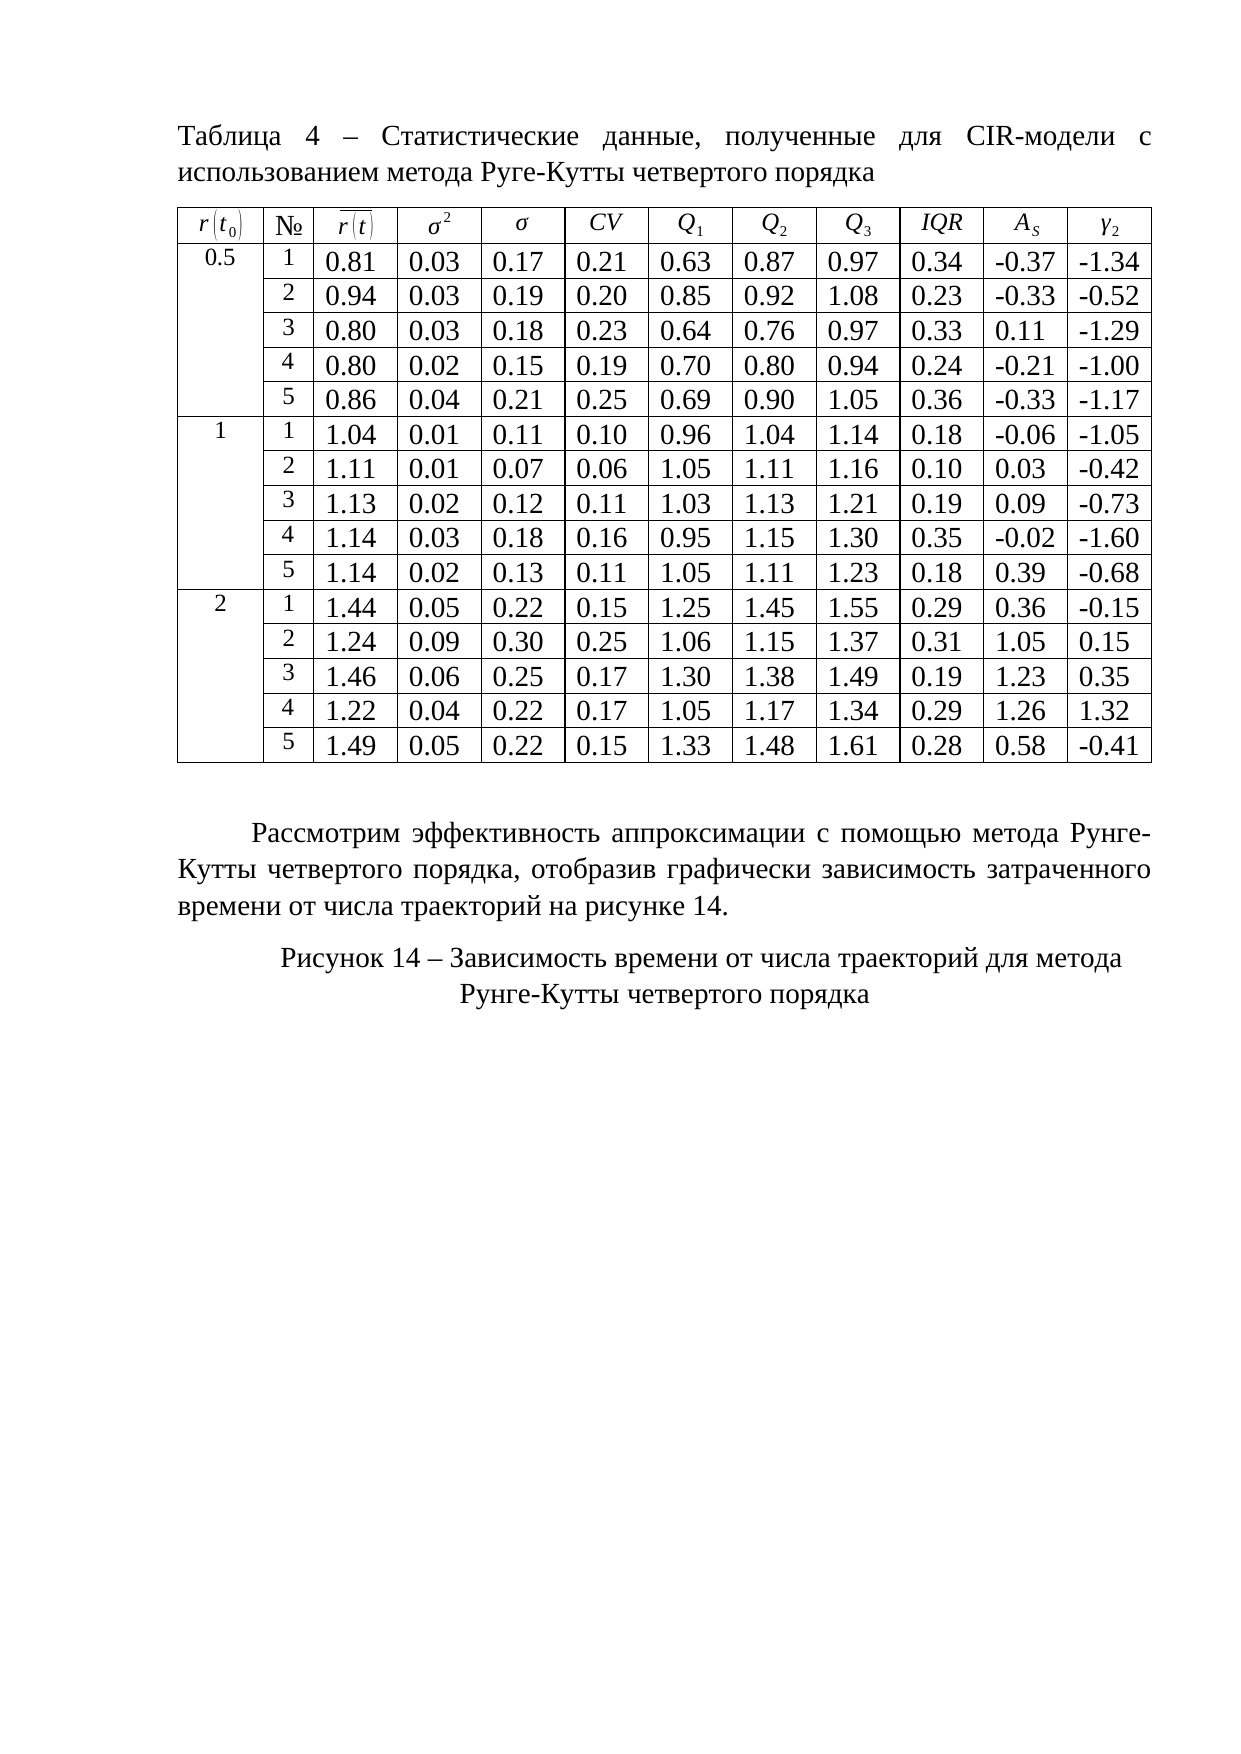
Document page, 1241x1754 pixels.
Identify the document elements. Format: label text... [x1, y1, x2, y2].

table_cell 0.18 [482, 521, 564, 554]
table_cell 0.94 [817, 348, 899, 381]
table_cell [264, 521, 313, 554]
table_cell 1.14 [314, 555, 397, 589]
table_cell [264, 348, 313, 381]
table_cell [264, 728, 313, 762]
table_cell 1.13 [314, 486, 397, 519]
table_cell -1.05 [1068, 417, 1151, 450]
table_cell -0.41 [1068, 728, 1151, 762]
table_cell [264, 417, 313, 450]
table_cell 0.03 [398, 313, 481, 347]
table_cell 0.97 [817, 313, 899, 347]
table_header [178, 208, 263, 243]
table_cell -0.33 [984, 279, 1067, 312]
table_cell 0.17 [482, 244, 564, 277]
table_header [984, 208, 1067, 243]
table_header [314, 208, 397, 243]
table_cell 0.58 [984, 728, 1067, 762]
table_cell -0.33 [984, 382, 1067, 416]
table_cell 0.90 [733, 382, 816, 416]
table_cell 0.70 [649, 348, 732, 381]
table_cell 0.09 [398, 624, 481, 658]
table_cell 0.29 [901, 694, 983, 727]
table_cell -0.15 [1068, 590, 1151, 623]
table_cell 1.55 [817, 590, 899, 623]
table_cell 0.19 [901, 486, 983, 519]
table_cell 1.05 [984, 624, 1067, 658]
table_header [901, 208, 983, 243]
table_cell 0.11 [984, 313, 1067, 347]
table_cell 0.18 [482, 313, 564, 347]
table_cell 0.35 [901, 521, 983, 554]
table_cell 0.29 [901, 590, 983, 623]
table_cell 1.38 [733, 659, 816, 692]
table_header [1068, 208, 1151, 243]
table_cell 1.22 [314, 694, 397, 727]
table_cell 0.21 [482, 382, 564, 416]
table_cell 0.09 [984, 486, 1067, 519]
table_cell 0.80 [314, 348, 397, 381]
table_cell 0.28 [901, 728, 983, 762]
table_header [482, 208, 564, 243]
table_cell 1.03 [649, 486, 732, 519]
table_cell 1.49 [314, 728, 397, 762]
table_cell 1.61 [817, 728, 899, 762]
table_cell 0.15 [1068, 624, 1151, 658]
table_cell 0.86 [314, 382, 397, 416]
table_cell 0.23 [566, 313, 648, 347]
table_cell 0.30 [482, 624, 564, 658]
table_cell 0.33 [901, 313, 983, 347]
table_cell 0.80 [733, 348, 816, 381]
table_cell 0.80 [314, 313, 397, 347]
table_cell [264, 659, 313, 692]
table_cell 1.06 [649, 624, 732, 658]
table_cell 0.31 [901, 624, 983, 658]
table_cell -1.29 [1068, 313, 1151, 347]
table_cell 0.12 [482, 486, 564, 519]
table_cell 0.22 [482, 694, 564, 727]
table_cell 1.48 [733, 728, 816, 762]
table_cell -0.52 [1068, 279, 1151, 312]
table_cell 1.14 [817, 417, 899, 450]
table_cell 1.23 [817, 555, 899, 589]
table_cell -1.34 [1068, 244, 1151, 277]
table_cell 1.17 [733, 694, 816, 727]
table_cell 0.36 [984, 590, 1067, 623]
table_cell 1.15 [733, 624, 816, 658]
table_cell 0.76 [733, 313, 816, 347]
table_cell 0.34 [901, 244, 983, 277]
table_cell 0.06 [566, 451, 648, 485]
table_cell 1.25 [649, 590, 732, 623]
table_cell 0.97 [817, 244, 899, 277]
table_cell 1.46 [314, 659, 397, 692]
table_cell 0.10 [901, 451, 983, 485]
table_cell [264, 555, 313, 589]
table_cell 1.37 [817, 624, 899, 658]
table_cell 0.64 [649, 313, 732, 347]
table_cell 0.15 [566, 728, 648, 762]
table_cell -0.73 [1068, 486, 1151, 519]
table_cell 1.14 [314, 521, 397, 554]
table_cell [264, 694, 313, 727]
table_cell 1.30 [817, 521, 899, 554]
table_cell [264, 451, 313, 485]
table_cell 0.16 [566, 521, 648, 554]
table_cell 1.44 [314, 590, 397, 623]
table_cell 0.25 [566, 382, 648, 416]
table_cell -0.02 [984, 521, 1067, 554]
table_header [398, 208, 481, 243]
table_cell [264, 244, 313, 277]
table_cell 0.92 [733, 279, 816, 312]
table_cell 1.21 [817, 486, 899, 519]
table_cell 0.87 [733, 244, 816, 277]
table_cell 1.13 [733, 486, 816, 519]
table_cell 1.23 [984, 659, 1067, 692]
table_cell 0.18 [901, 417, 983, 450]
table_cell [178, 417, 263, 589]
table_cell 0.20 [566, 279, 648, 312]
table_cell 0.07 [482, 451, 564, 485]
table_cell [264, 486, 313, 519]
table_cell 1.08 [817, 279, 899, 312]
table_cell 0.22 [482, 728, 564, 762]
table_cell 0.19 [566, 348, 648, 381]
table_cell -1.00 [1068, 348, 1151, 381]
table_cell 0.15 [566, 590, 648, 623]
table_cell 1.15 [733, 521, 816, 554]
text Рисунок 14 – Зависимость времени от числа траекторий для метода Рунге-Кутты четвертого порядка [177, 941, 1152, 1010]
table_cell 0.36 [901, 382, 983, 416]
table_cell 0.25 [482, 659, 564, 692]
table_cell 1.49 [817, 659, 899, 692]
table_cell 0.35 [1068, 659, 1151, 692]
table_cell 0.10 [566, 417, 648, 450]
table_header № [264, 208, 313, 243]
table_cell 0.95 [649, 521, 732, 554]
table_cell -0.06 [984, 417, 1067, 450]
table_cell 0.19 [482, 279, 564, 312]
table_cell 0.25 [566, 624, 648, 658]
table_cell 0.81 [314, 244, 397, 277]
table_cell [264, 590, 313, 623]
table_cell 1.05 [817, 382, 899, 416]
table_cell 0.94 [314, 279, 397, 312]
table_cell 0.85 [649, 279, 732, 312]
table_cell 0.63 [649, 244, 732, 277]
table_cell 0.13 [482, 555, 564, 589]
table_cell 0.04 [398, 694, 481, 727]
table_cell -0.68 [1068, 555, 1151, 589]
table_cell [264, 279, 313, 312]
table_cell 0.05 [398, 590, 481, 623]
text Таблица 4 – Статистические данные, полученные для CIR-модели с использованием метода Руге-Кутты четвертого порядка [177, 118, 1152, 188]
table_cell 1.11 [314, 451, 397, 485]
table_cell 0.18 [901, 555, 983, 589]
table_cell -1.17 [1068, 382, 1151, 416]
table_cell 0.01 [398, 417, 481, 450]
table_header [566, 208, 648, 243]
table_cell 0.01 [398, 451, 481, 485]
table_cell -0.42 [1068, 451, 1151, 485]
table_cell [264, 624, 313, 658]
table_cell 0.05 [398, 728, 481, 762]
table_cell 0.21 [566, 244, 648, 277]
table_cell 0.11 [566, 486, 648, 519]
table_cell 0.24 [901, 348, 983, 381]
table_cell -0.21 [984, 348, 1067, 381]
table_header [649, 208, 732, 243]
table_cell 0.03 [398, 244, 481, 277]
table_cell 0.02 [398, 348, 481, 381]
table_cell 1.05 [649, 694, 732, 727]
text Рассмотрим эффективность аппроксимации с помощью метода Рунге-Кутты четвертого порядка, отобразив графически зависимость затраченного времени от числа траекторий на рисунке 14. [177, 815, 1152, 921]
table_cell 1.04 [314, 417, 397, 450]
table_cell 1.33 [649, 728, 732, 762]
table_cell 0.03 [984, 451, 1067, 485]
table_cell 0.17 [566, 659, 648, 692]
table_cell 0.23 [901, 279, 983, 312]
table_cell 1.32 [1068, 694, 1151, 727]
table_cell [264, 313, 313, 347]
table_cell 1.34 [817, 694, 899, 727]
table_cell 1.24 [314, 624, 397, 658]
table_cell 0.39 [984, 555, 1067, 589]
table_cell 0.03 [398, 279, 481, 312]
table_cell 1.16 [817, 451, 899, 485]
table_cell 1.30 [649, 659, 732, 692]
table_cell 0.06 [398, 659, 481, 692]
table_header [817, 208, 899, 243]
table_cell 1.11 [733, 451, 816, 485]
table_cell 0.11 [482, 417, 564, 450]
table_cell 0.69 [649, 382, 732, 416]
table_cell 0.11 [566, 555, 648, 589]
table_cell 0.19 [901, 659, 983, 692]
table_cell 0.03 [398, 521, 481, 554]
table_cell 0.02 [398, 555, 481, 589]
table_cell 0.96 [649, 417, 732, 450]
table_cell 0.17 [566, 694, 648, 727]
table_cell 0.04 [398, 382, 481, 416]
table_header [733, 208, 816, 243]
table_cell [264, 382, 313, 416]
table_cell -0.37 [984, 244, 1067, 277]
table_cell 1.05 [649, 451, 732, 485]
table_cell 1.04 [733, 417, 816, 450]
table_cell 0.02 [398, 486, 481, 519]
table_cell 0.22 [482, 590, 564, 623]
table_cell [178, 244, 263, 416]
table_cell 1.45 [733, 590, 816, 623]
table_cell 1.26 [984, 694, 1067, 727]
table_cell -1.60 [1068, 521, 1151, 554]
table_cell 1.05 [649, 555, 732, 589]
table_cell 1.11 [733, 555, 816, 589]
table_cell 0.15 [482, 348, 564, 381]
table_cell [178, 590, 263, 762]
